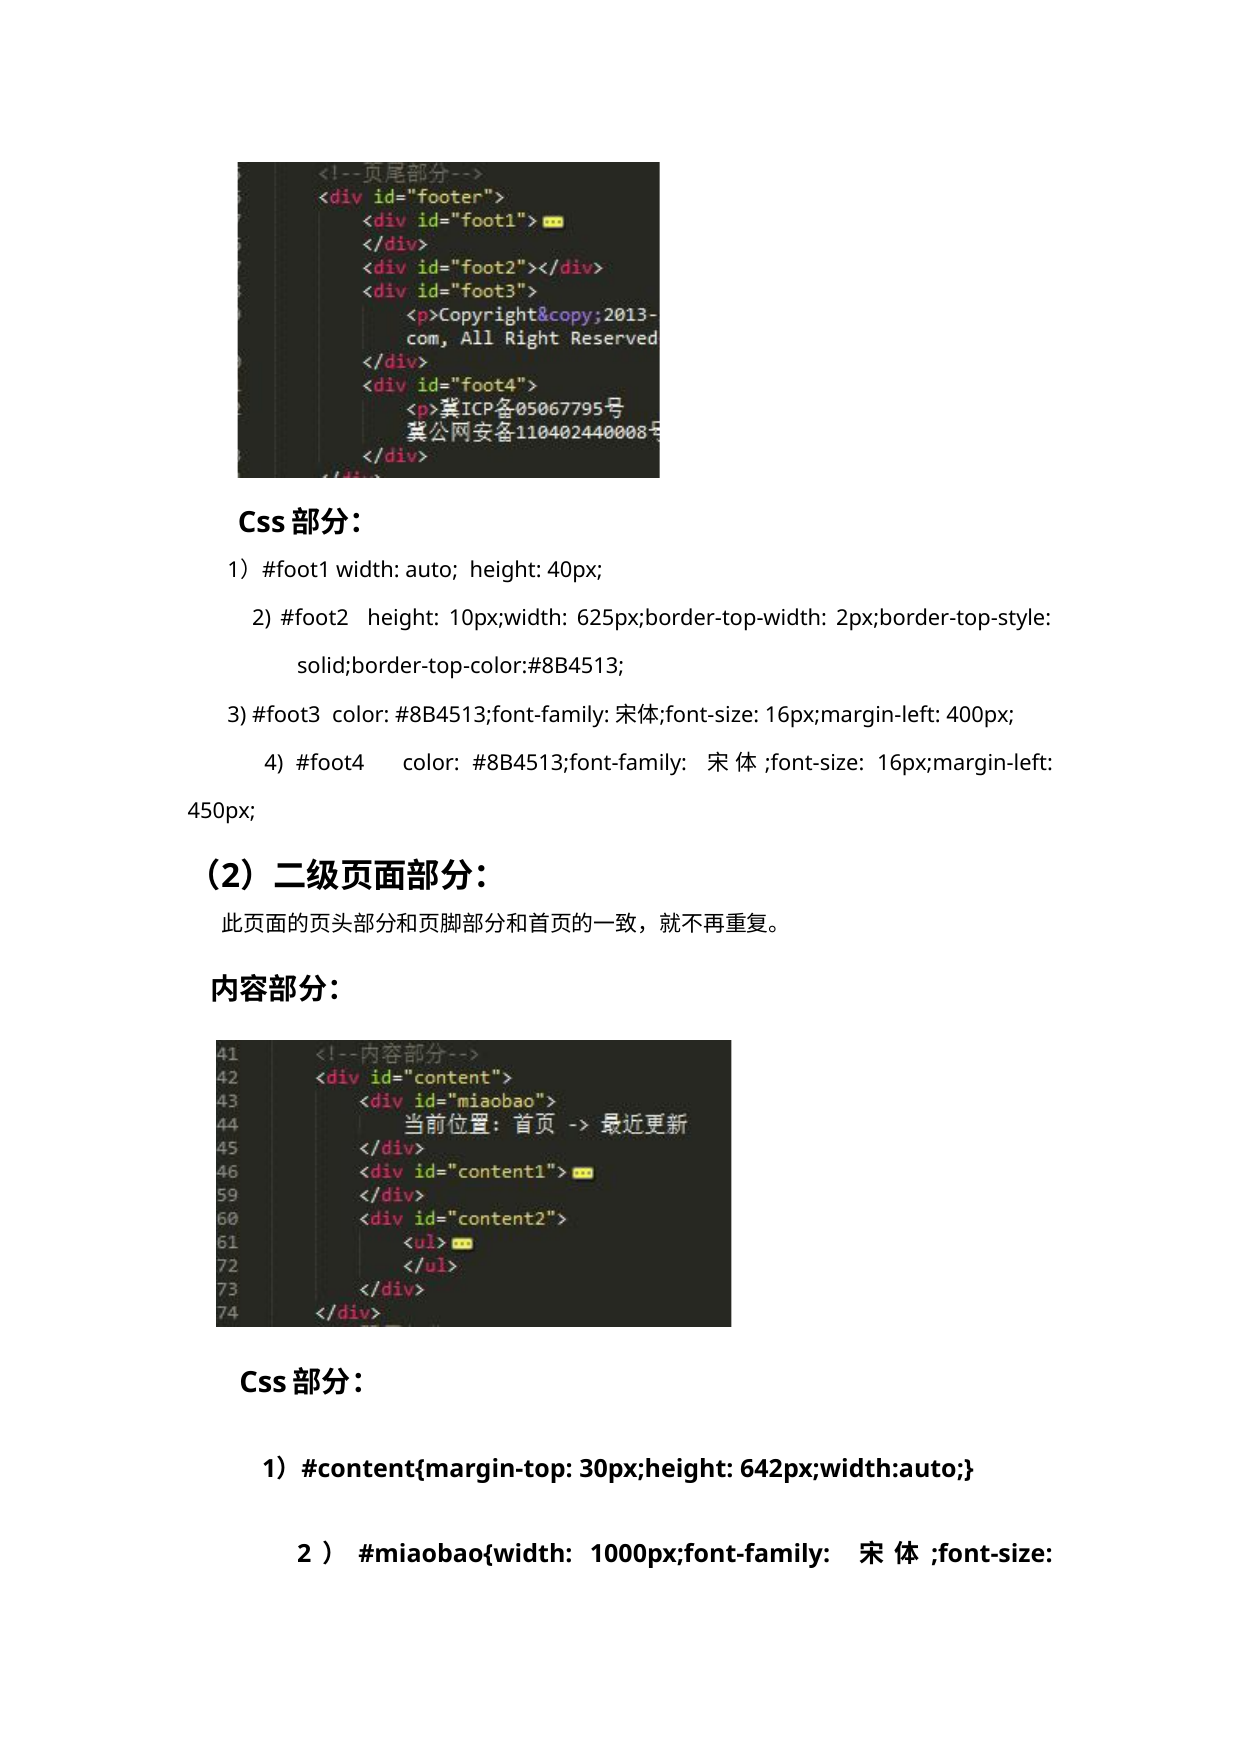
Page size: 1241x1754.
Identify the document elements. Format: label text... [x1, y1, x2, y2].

text 1）#foot1 width: auto; height: 40px; [187, 552, 1053, 584]
text 2) #foot2 height: 10px;width: 625px;border-top-width: 2px;border-top-style: solid;border-top-color:#8B4513; [187, 600, 1053, 682]
text 1）#content{margin-top: 30px;height: 642px;width:auto;} [187, 1434, 1053, 1499]
picture [237, 162, 660, 478]
text Css部分： [187, 1348, 1053, 1413]
text 4) #foot4 color: #8B4513;font-family: 宋体;font-size: 16px;margin-left: 450px; [187, 745, 1053, 826]
text 内容部分： [187, 954, 1053, 1019]
picture [216, 1040, 732, 1327]
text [297, 1519, 1053, 1584]
text 3) #foot3 color: #8B4513;font-family: 宋体;font-size: 16px;margin-left: 400px; [187, 696, 1053, 729]
text 此页面的页头部分和页脚部分和首页的一致，就不再重复。 [187, 906, 1053, 938]
text Css部分： [238, 487, 1053, 552]
text （2）二级页面部分： [187, 841, 1053, 906]
